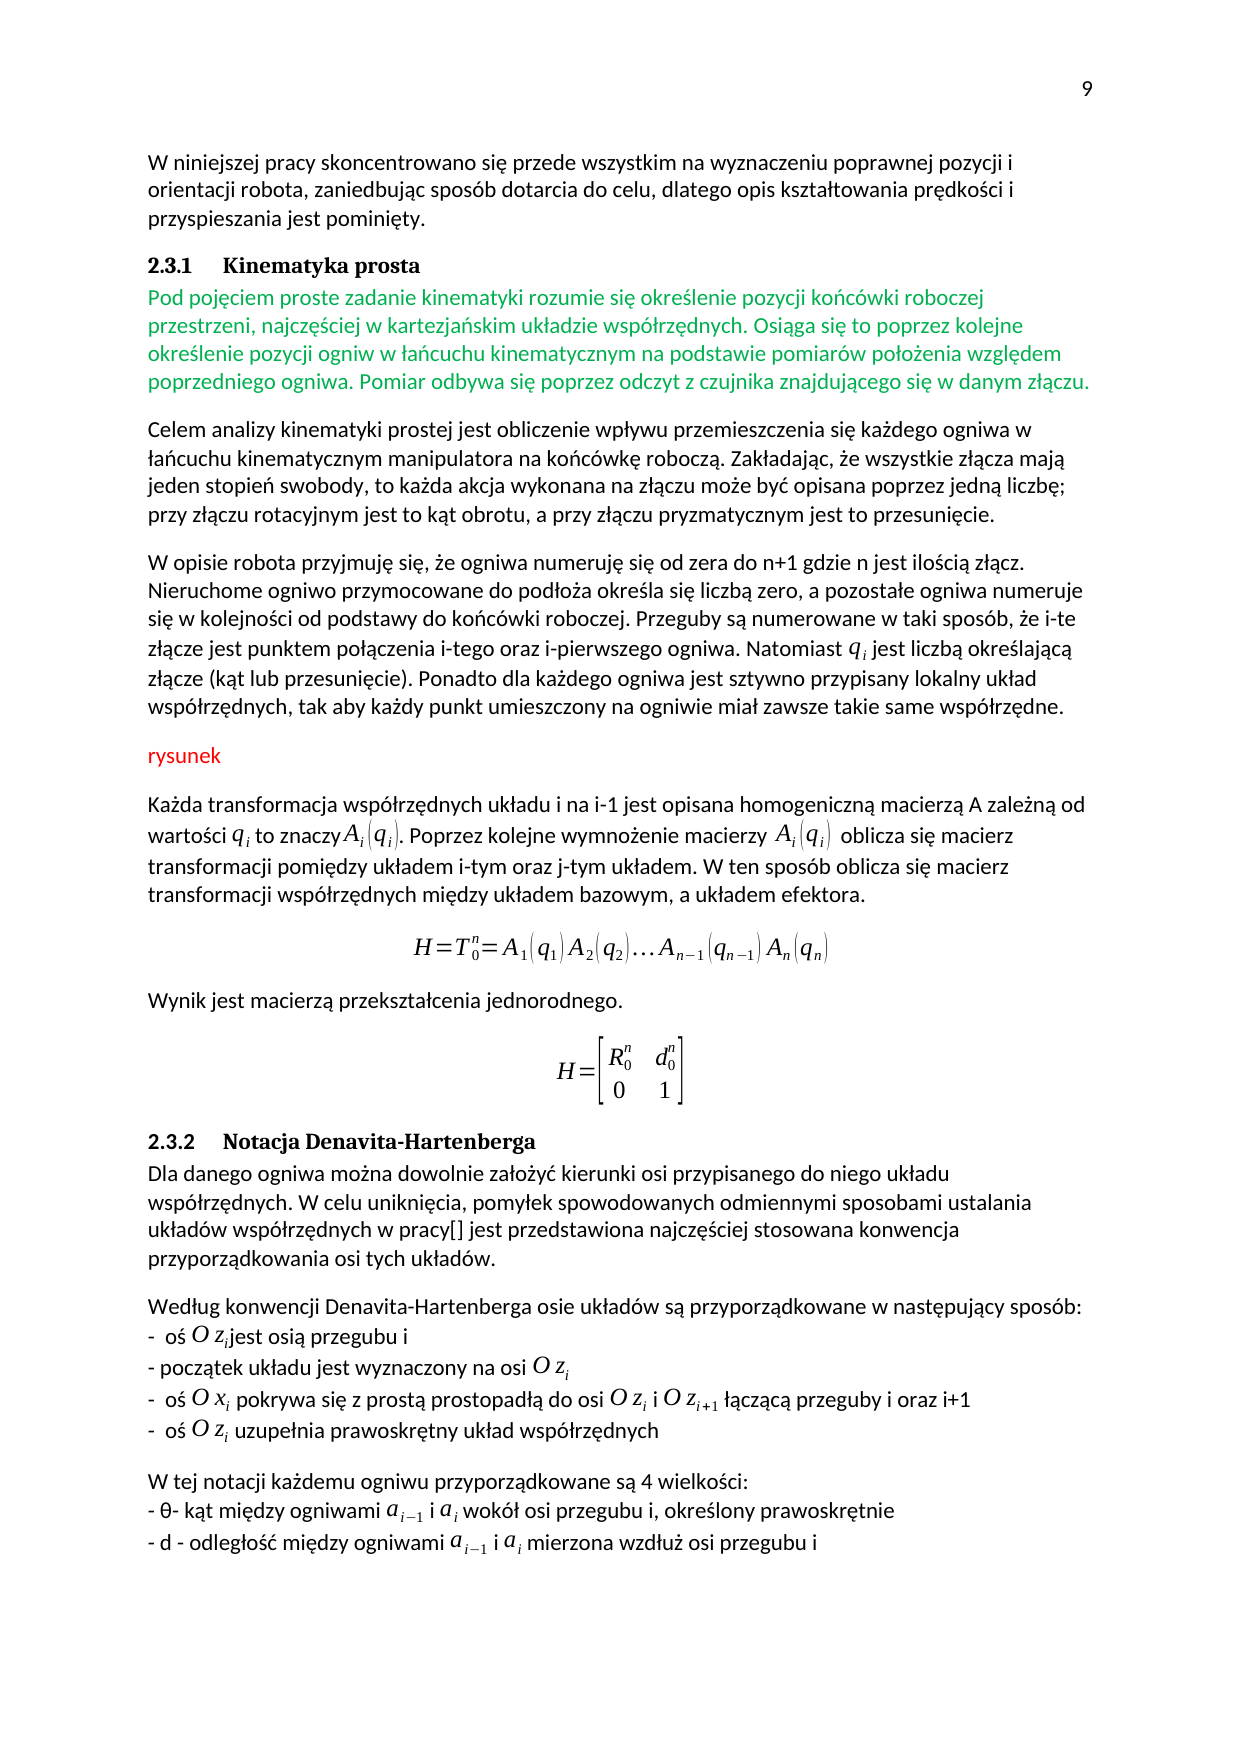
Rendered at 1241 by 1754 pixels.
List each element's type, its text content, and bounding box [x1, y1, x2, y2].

text Pod pojęciem proste zadanie kinematyki rozumie się określenie pozycji końcówki roboczej przestrzeni, najczęściej w kartezjańskim układzie współrzędnych. Osiąga się to poprzez kolejne określenie pozycji ogniw w łańcuchu kinematycznym na podstawie pomiarów położenia względem poprzedniego ogniwa. Pomiar odbywa się poprzez odczyt z czujnika znajdującego się w danym złączu. [148, 283, 1093, 395]
text Według konwencji Denavita-Hartenberga osie układów są przyporządkowane w następujący sposób: - oś jest osią przegubu i - początek układu jest wyznaczony na osi - oś pokrywa się z prostą prostopadłą do osi i łączącą przeguby i oraz i+1 - oś uzupełnia prawoskrętny układ współrzędnych [148, 1292, 1093, 1446]
subtitle Notacja Denavita-Hartenberga [148, 1127, 1093, 1155]
text Każda transformacja współrzędnych układu i na i-1 jest opisana homogeniczną macierzą A zależną od wartości to znaczy. Poprzez kolejne wymnożenie macierzy oblicza się macierz transformacji pomiędzy układem i-tym oraz j-tym układem. W ten sposób oblicza się macierz transformacji współrzędnych między układem bazowym, a układem efektora. [148, 790, 1093, 908]
text W niniejszej pracy skoncentrowano się przede wszystkim na wyznaczeniu poprawnej pozycji i orientacji robota, zaniedbując sposób dotarcia do celu, dlatego opis kształtowania prędkości i przyspieszania jest pominięty. [148, 148, 1093, 232]
text Wynik jest macierzą przekształcenia jednorodnego. [148, 987, 1093, 1015]
subtitle Kinematyka prosta [148, 252, 1093, 279]
text rysunek [148, 741, 1093, 769]
text W opisie robota przyjmuję się, że ogniwa numeruję się od zera do n+1 gdzie n jest ilością złącz. Nieruchome ogniwo przymocowane do podłoża określa się liczbą zero, a pozostałe ogniwa numeruje się w kolejności od podstawy do końcówki roboczej. Przeguby są numerowane w taki sposób, że i-te złącze jest punktem połączenia i-tego oraz i-pierwszego ogniwa. Natomiast jest liczbą określającą złącze (kąt lub przesunięcie). Ponadto dla każdego ogniwa jest sztywno przypisany lokalny układ współrzędnych, tak aby każdy punkt umieszczony na ogniwie miał zawsze takie same współrzędne. [148, 548, 1093, 720]
text Celem analizy kinematyki prostej jest obliczenie wpływu przemieszczenia się każdego ogniwa w łańcuchu kinematycznym manipulatora na końcówkę roboczą. Zakładając, że wszystkie złącza mają jeden stopień swobody, to każda akcja wykonana na złączu może być opisana poprzez jedną liczbę; przy złączu rotacyjnym jest to kąt obrotu, a przy złączu pryzmatycznym jest to przesunięcie. [148, 416, 1093, 528]
